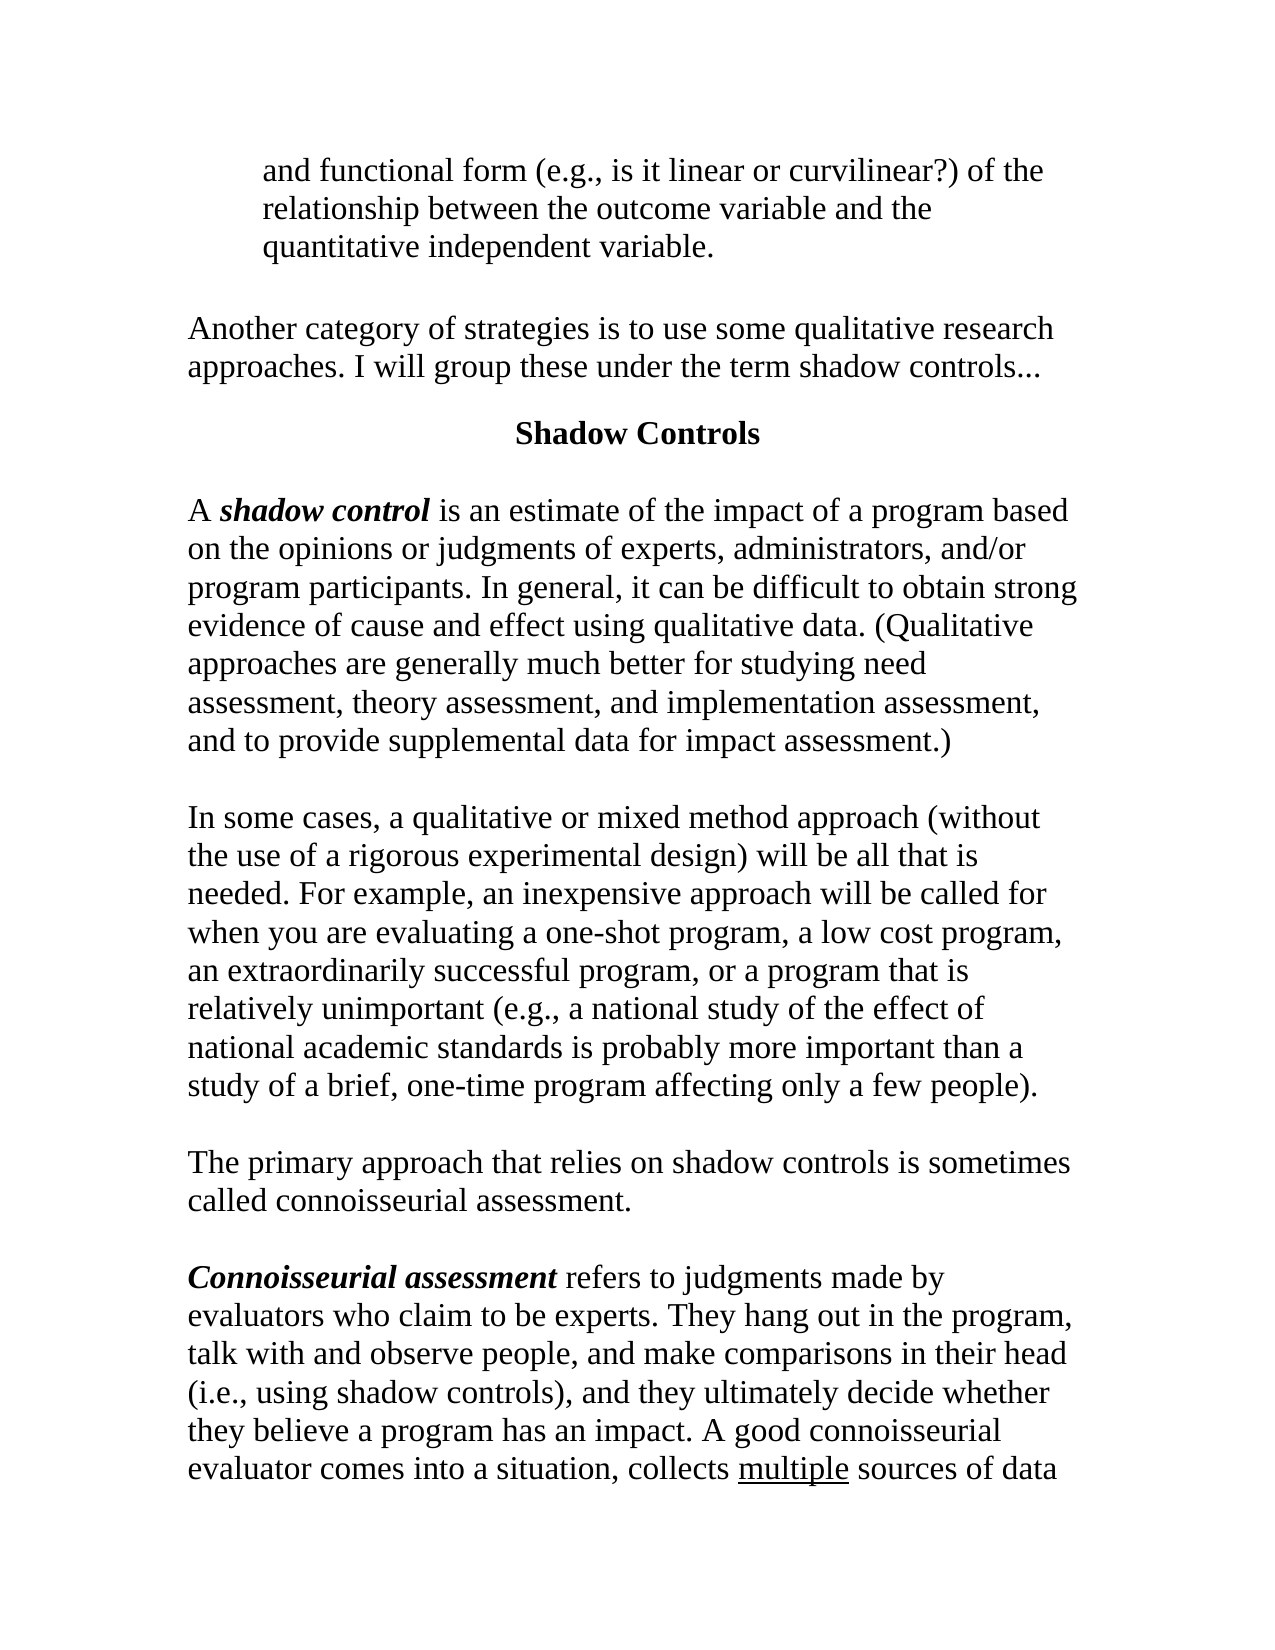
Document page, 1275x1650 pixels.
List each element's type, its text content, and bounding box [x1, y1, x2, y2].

text In some cases, a qualitative or mixed method approach (without the use of a rigorous experimental design) will be all that is needed. For example, an inexpensive approach will be called for when you are evaluating a one-shot program, a low cost program, an extraordinarily successful program, or a program that is relatively unimportant (e.g., a national study of the effect of national academic standards is probably more important than a study of a brief, one-time program affecting only a few people). [187, 797, 1087, 1103]
text Another category of strategies is to use some qualitative research approaches. I will group these under the term shadow controls... [187, 308, 1087, 385]
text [187, 1257, 1087, 1487]
text The primary approach that relies on shadow controls is sometimes called connoisseurial assessment. [187, 1142, 1087, 1218]
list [225, 150, 1087, 265]
text A shadow control is an estimate of the impact of a program based on the opinions or judgments of experts, administrators, and/or program participants. In general, it can be difficult to obtain strong evidence of cause and effect using qualitative data. (Qualitative approaches are generally much better for studying need assessment, theory assessment, and implementation assessment, and to provide supplemental data for impact assessment.) [187, 490, 1087, 758]
text Shadow Controls [187, 413, 1087, 452]
